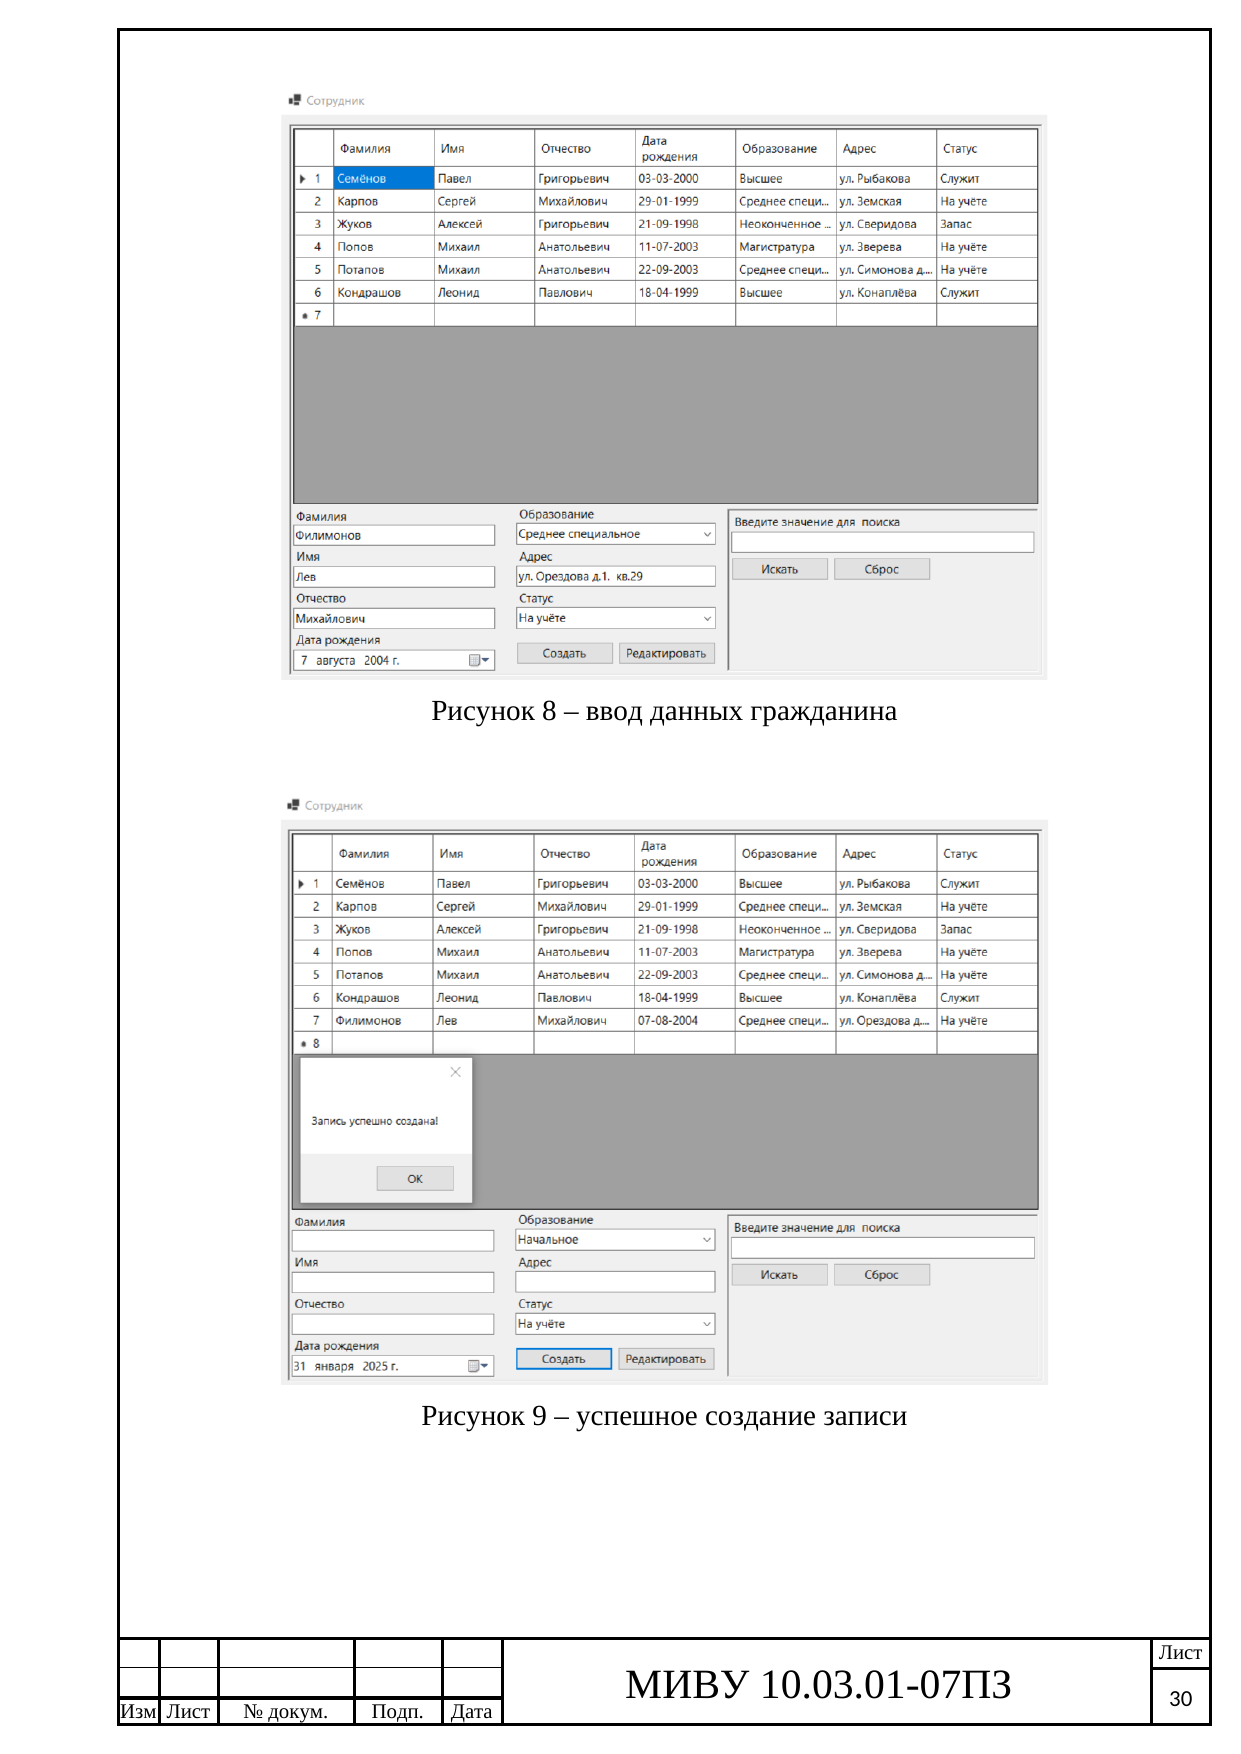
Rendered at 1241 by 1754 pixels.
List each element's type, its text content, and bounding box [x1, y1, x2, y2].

picture [281, 88, 1048, 680]
picture [280, 793, 1049, 1385]
list Рисунок 9 – успешное создание записи [148, 1398, 1181, 1432]
list Рисунок 8 – ввод данных гражданина [148, 693, 1181, 727]
